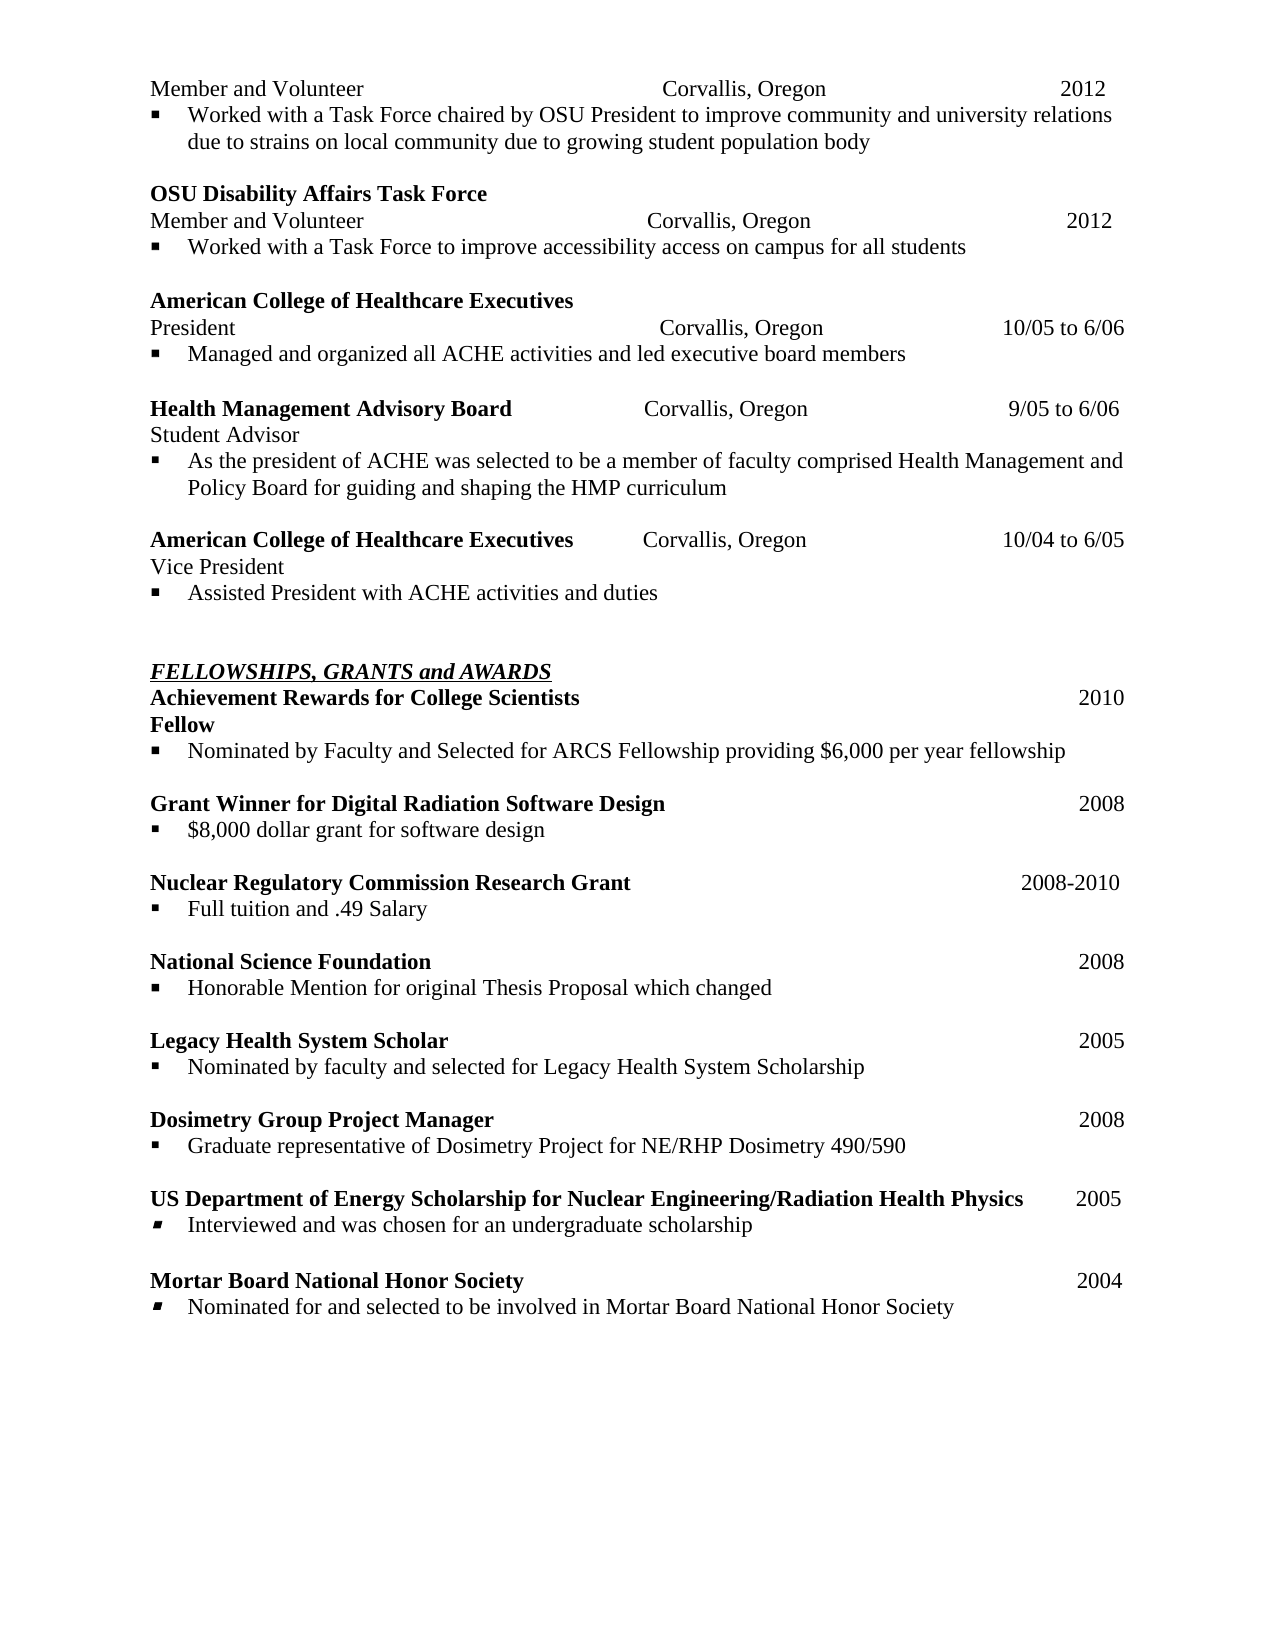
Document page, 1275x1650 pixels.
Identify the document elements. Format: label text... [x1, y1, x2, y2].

text US Department of Energy Scholarship for Nuclear Engineering/Radiation Health Physics 2005 [150, 1185, 1125, 1212]
list Assisted President with ACHE activities and duties [150, 579, 1125, 605]
list Full tuition and .49 Salary [150, 895, 1125, 922]
list Worked with a Task Force to improve accessibility access on campus for all students [150, 233, 1125, 287]
text American College of Healthcare Executives Corvallis, Oregon 10/04 to 6/05 [150, 526, 1125, 553]
list Managed and organized all ACHE activities and led executive board members [150, 340, 1125, 367]
text Member and Volunteer Corvallis, Oregon 2012 [150, 75, 1125, 101]
text Grant Winner for Digital Radiation Software Design 2008 [150, 790, 1125, 816]
text Legacy Health System Scholar 2005 [150, 1027, 1125, 1053]
text Vice President [150, 553, 1125, 579]
text American College of Healthcare Executives [150, 287, 1125, 314]
list Nominated for and selected to be involved in Mortar Board National Honor Society [150, 1293, 1125, 1319]
text OSU Disability Affairs Task Force [150, 180, 1125, 207]
text Fellow [150, 711, 1125, 737]
list Interviewed and was chosen for an undergraduate scholarship [150, 1212, 1125, 1238]
text Member and Volunteer Corvallis, Oregon 2012 [150, 207, 1125, 233]
list Graduate representative of Dosimetry Project for NE/RHP Dosimetry 490/590 [150, 1132, 1125, 1159]
list Worked with a Task Force chaired by OSU President to improve community and university relations due to strains on local community due to growing student population body [150, 101, 1125, 154]
text President Corvallis, Oregon 10/05 to 6/06 [150, 314, 1125, 340]
text Mortar Board National Honor Society 2004 [150, 1267, 1125, 1293]
text Achievement Rewards for College Scientists 2010 [150, 684, 1125, 711]
list Nominated by faculty and selected for Legacy Health System Scholarship [150, 1053, 1125, 1080]
list $8,000 dollar grant for software design [150, 816, 1125, 843]
text National Science Foundation 2008 [150, 948, 1125, 974]
list As the president of ACHE was selected to be a member of faculty comprised Health Management and Policy Board for guiding and shaping the HMP curriculum [150, 447, 1125, 500]
list Honorable Mention for original Thesis Proposal which changed [150, 974, 1125, 1001]
text Student Advisor [150, 421, 1125, 447]
list Nominated by Faculty and Selected for ARCS Fellowship providing $6,000 per year fellowship [150, 737, 1125, 763]
text Dosimetry Group Project Manager 2008 [150, 1106, 1125, 1132]
text FELLOWSHIPS, GRANTS and AWARDS [150, 658, 1125, 684]
text Nuclear Regulatory Commission Research Grant 2008-2010 [150, 869, 1125, 895]
text Health Management Advisory Board Corvallis, Oregon 9/05 to 6/06 [150, 394, 1125, 421]
